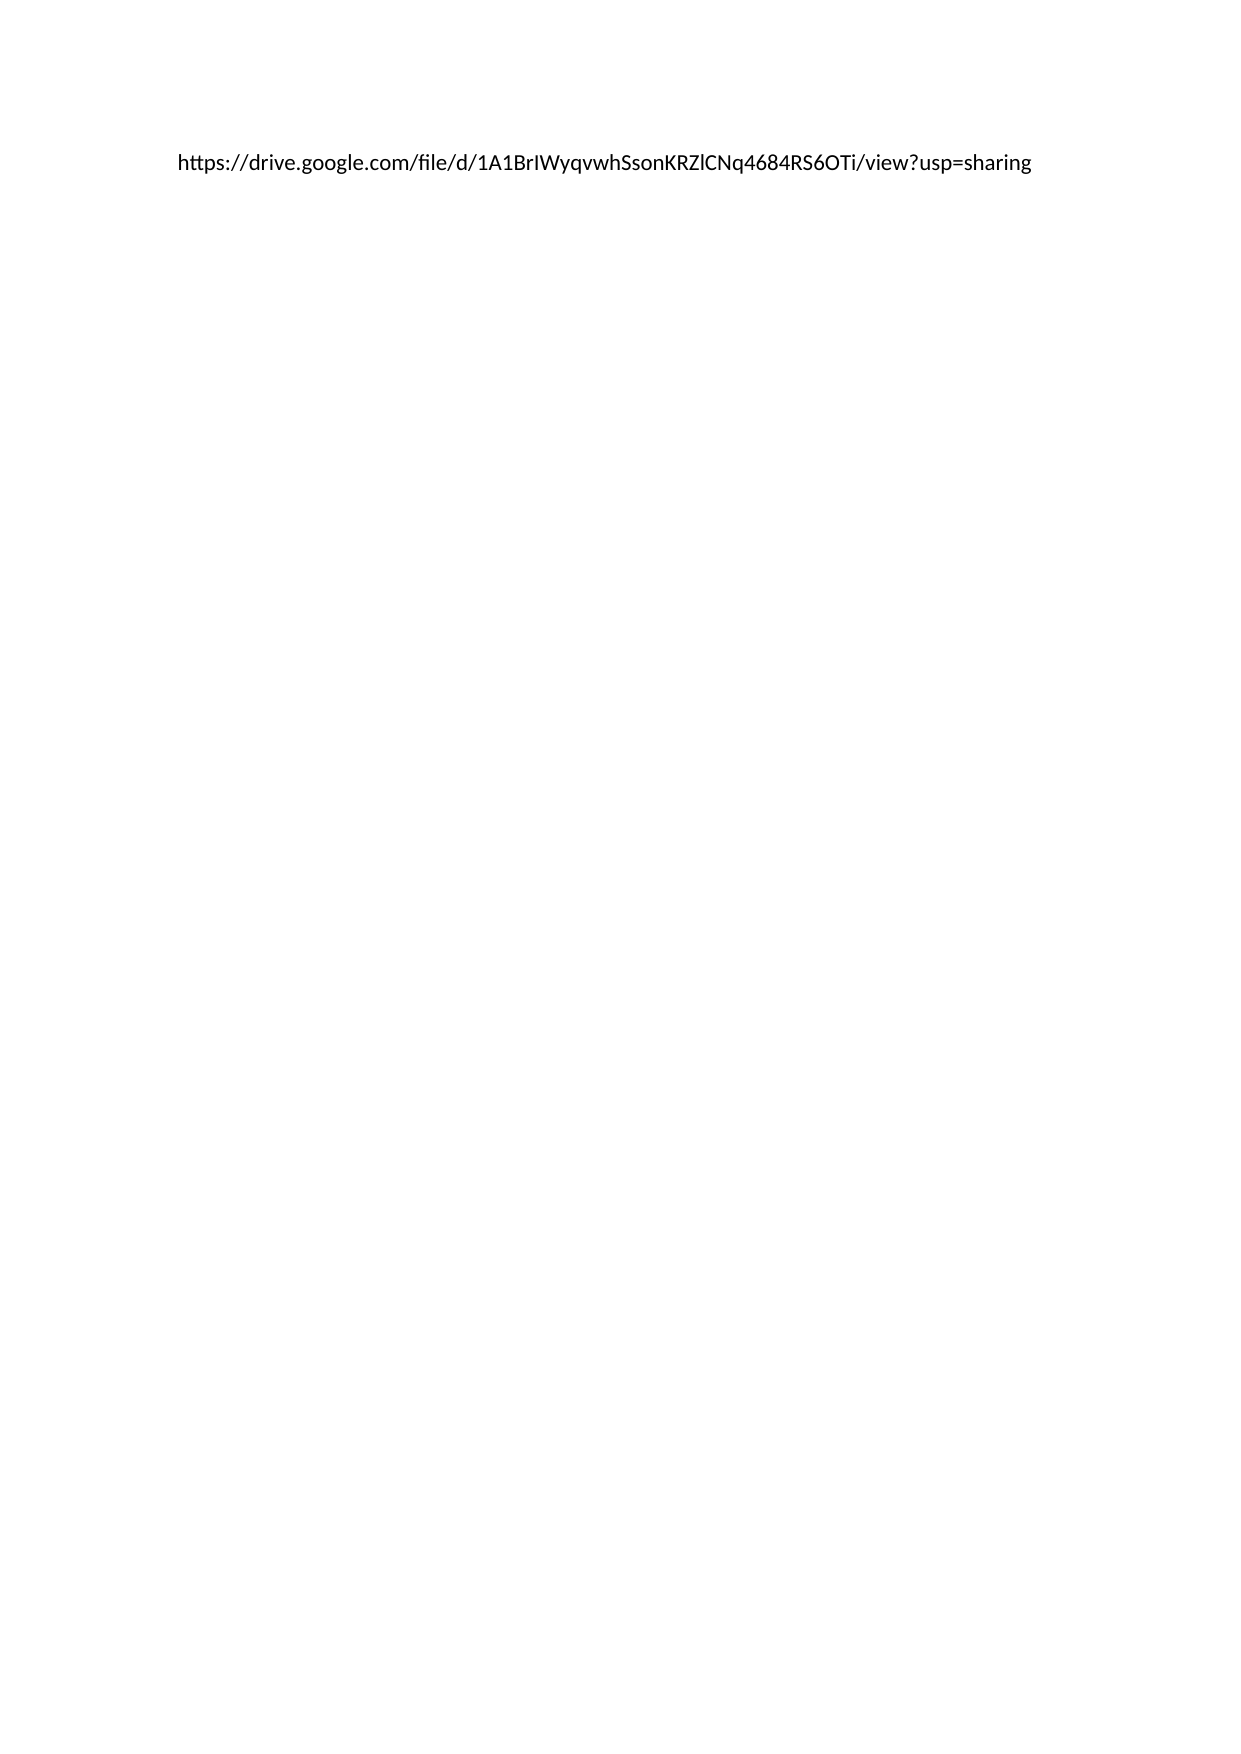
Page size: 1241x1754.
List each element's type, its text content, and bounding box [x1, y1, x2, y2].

text https://drive.google.com/file/d/1A1BrIWyqvwhSsonKRZlCNq4684RS6OTi/view?usp=sharing [177, 148, 1063, 176]
